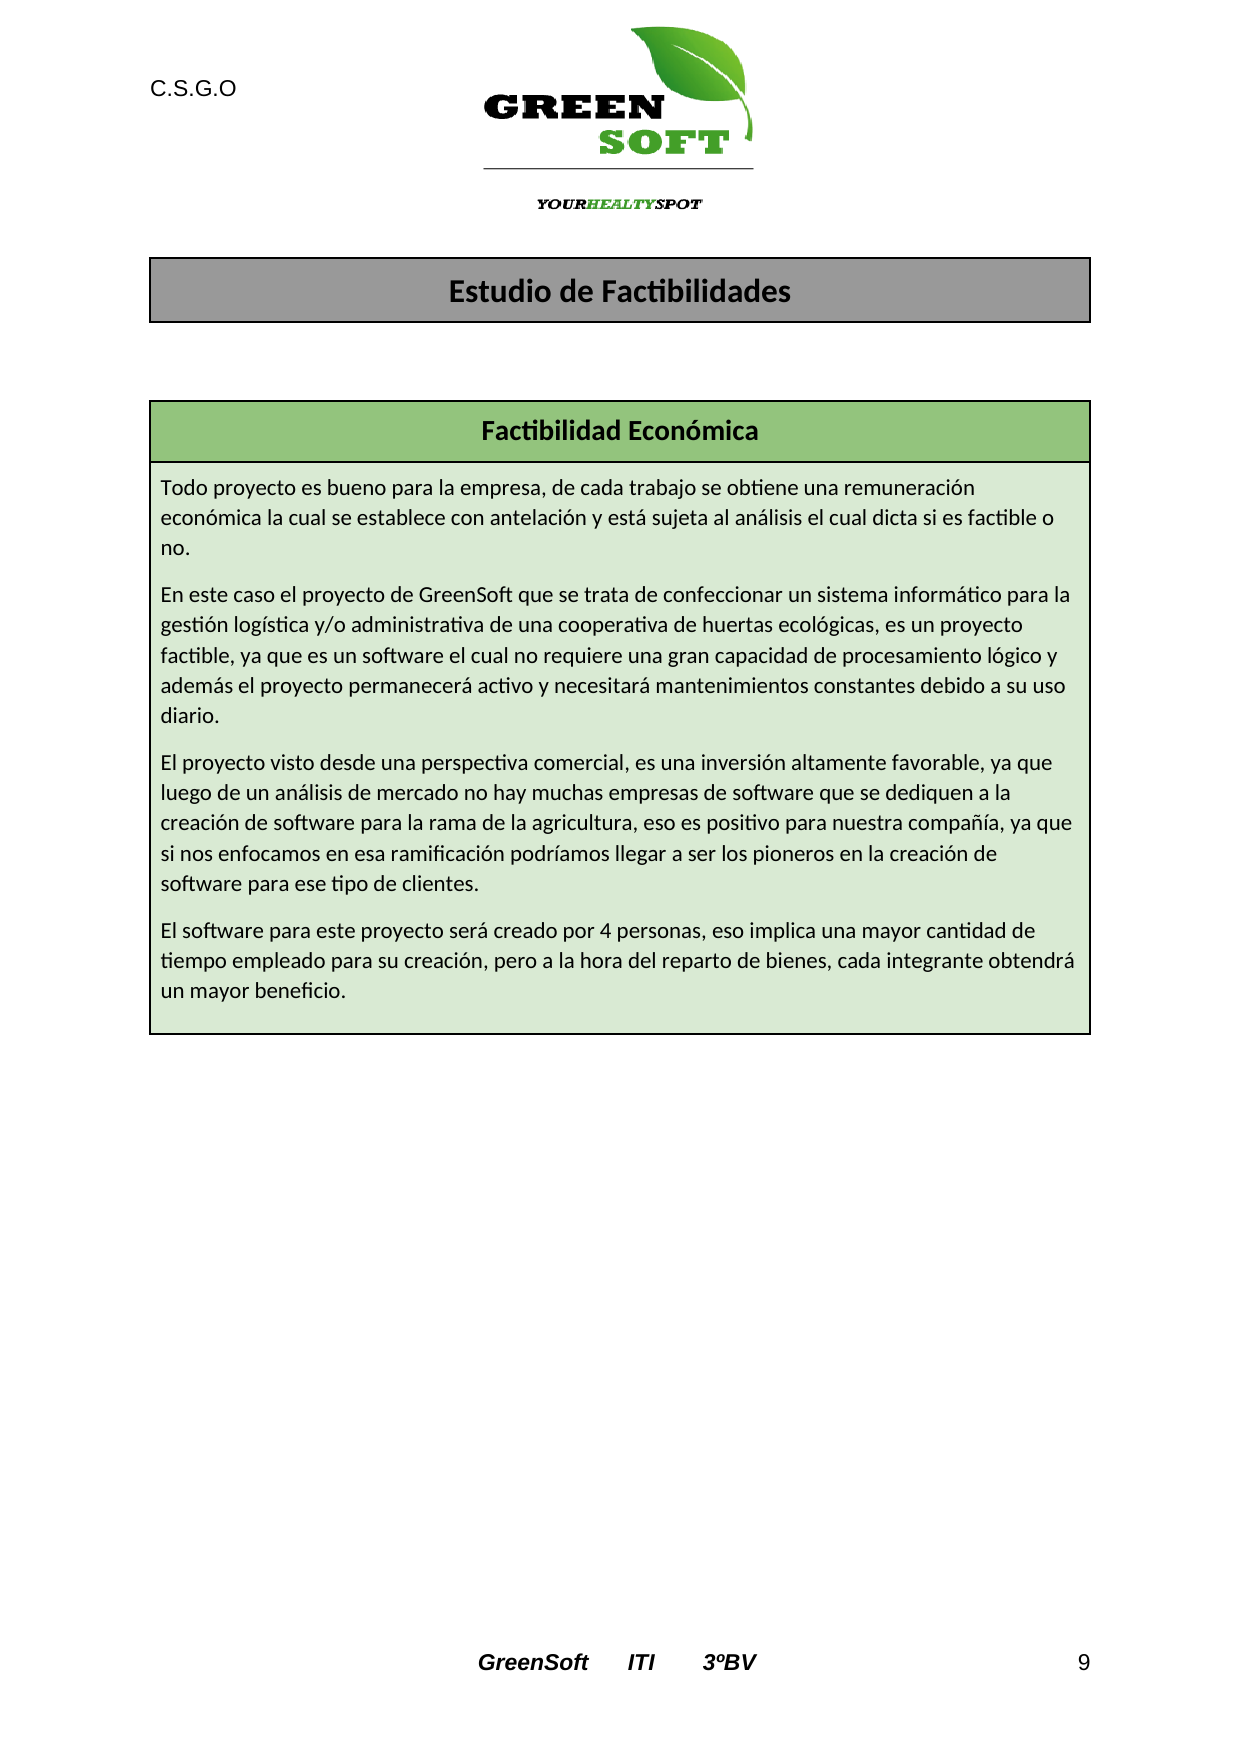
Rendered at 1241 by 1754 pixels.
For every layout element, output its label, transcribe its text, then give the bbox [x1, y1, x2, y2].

picture [462, 7, 776, 243]
table_header Factibilidad Económica [151, 402, 1089, 461]
table_cell Todo proyecto es bueno para la empresa, de cada trabajo se obtiene una remuneración económica la cual se establece con antelación y está sujeta al análisis el cual dicta si es factible o no. En este caso el proyecto de GreenSoft que se trata de confeccionar un sistema informático para la gestión logística y/o administrativa de una cooperativa de huertas ecológicas, es un proyecto factible, ya que es un software el cual no requiere una gran capacidad de procesamiento lógico y además el proyecto permanecerá activo y necesitará mantenimientos constantes debido a su uso diario. El proyecto visto desde una perspectiva comercial, es una inversión altamente favorable, ya que luego de un análisis de mercado no hay muchas empresas de software que se dediquen a la creación de software para la rama de la agricultura, eso es positivo para nuestra compañía, ya que si nos enfocamos en esa ramificación podríamos llegar a ser los pioneros en la creación de software para ese tipo de clientes. El software para este proyecto será creado por 4 personas, eso implica una mayor cantidad de tiempo empleado para su creación, pero a la hora del reparto de bienes, cada integrante obtendrá un mayor beneficio. [151, 463, 1089, 1033]
table_header Estudio de Factibilidades [151, 259, 1089, 321]
